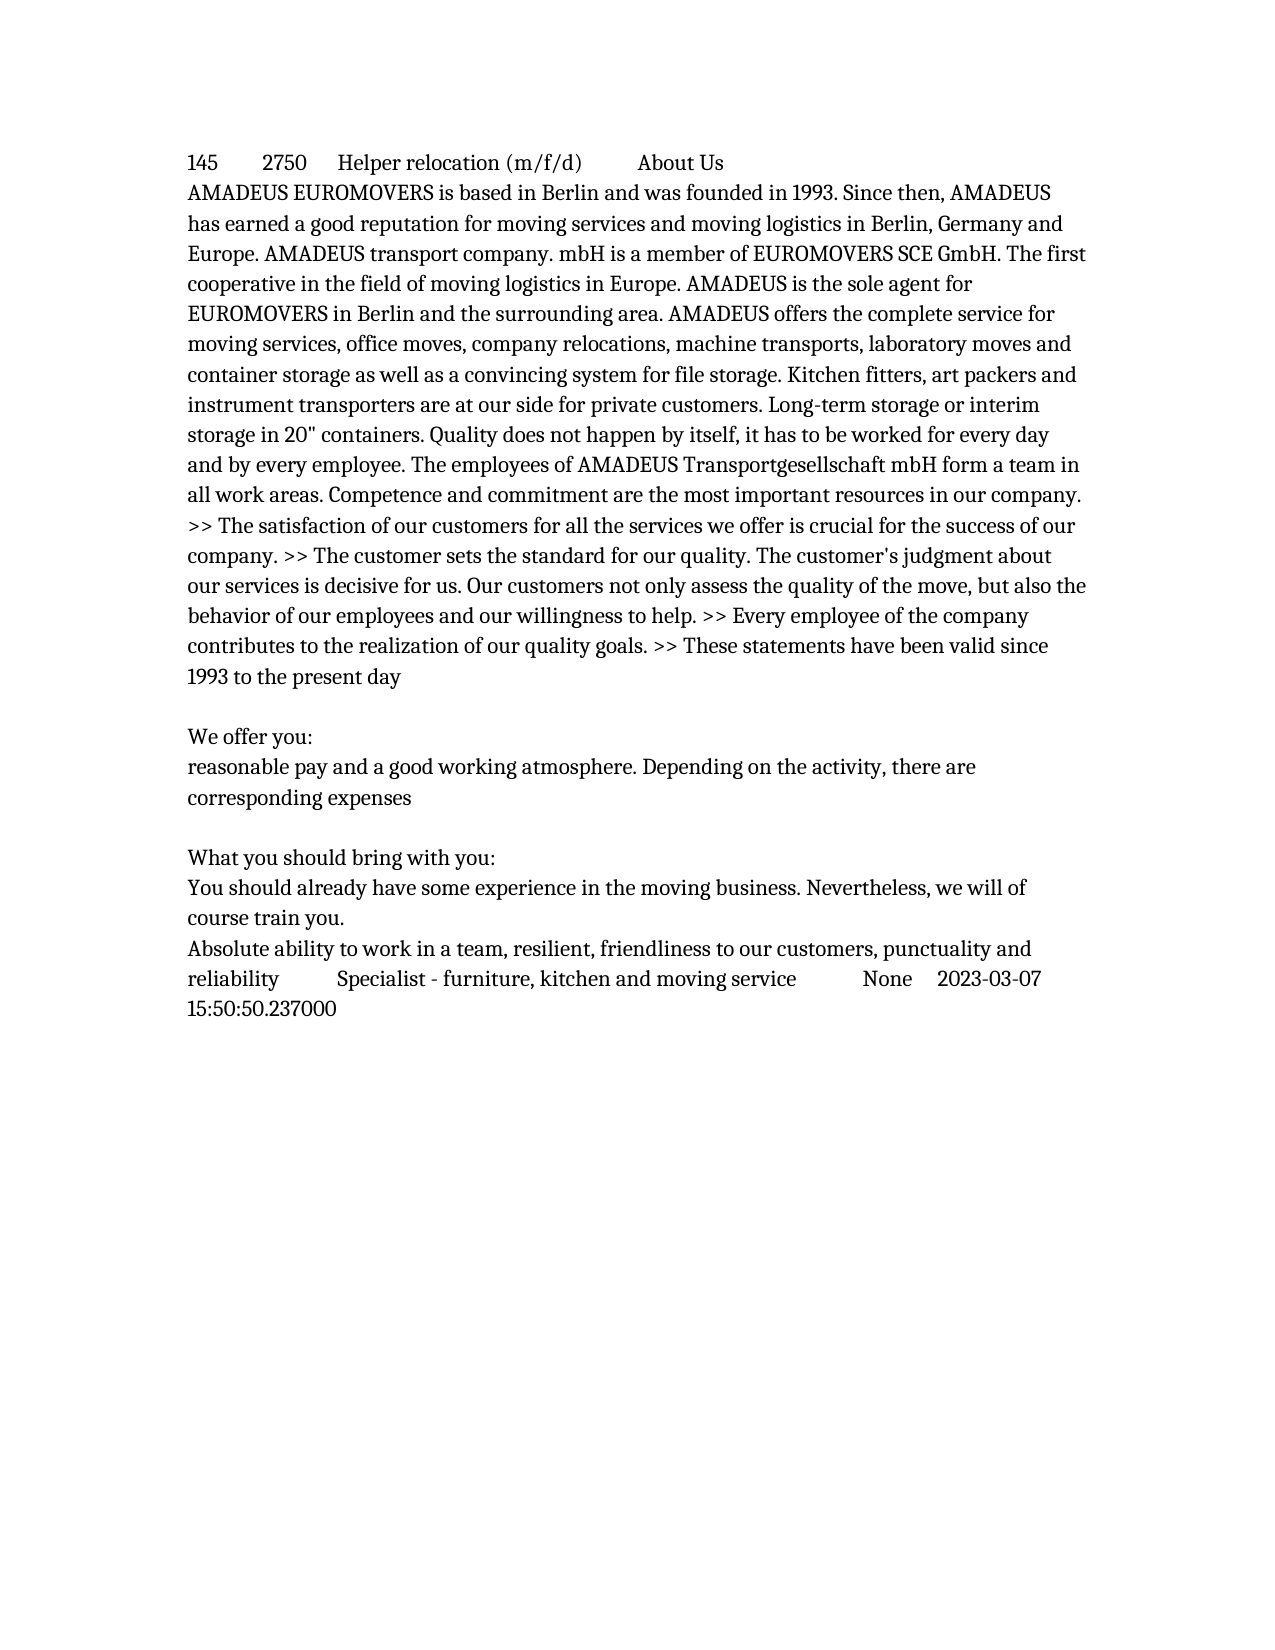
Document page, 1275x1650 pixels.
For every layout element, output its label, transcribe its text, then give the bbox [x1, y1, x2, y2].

text 145 2750 Helper relocation (m/f/d) About Us AMADEUS EUROMOVERS is based in Berlin and was founded in 1993. Since then, AMADEUS has earned a good reputation for moving services and moving logistics in Berlin, Germany and Europe. AMADEUS transport company. mbH is a member of EUROMOVERS SCE GmbH. The first cooperative in the field of moving logistics in Europe. AMADEUS is the sole agent for EUROMOVERS in Berlin and the surrounding area. AMADEUS offers the complete service for moving services, office moves, company relocations, machine transports, laboratory moves and container storage as well as a convincing system for file storage. Kitchen fitters, art packers and instrument transporters are at our side for private customers. Long-term storage or interim storage in 20" containers. Quality does not happen by itself, it has to be worked for every day and by every employee. The employees of AMADEUS Transportgesellschaft mbH form a team in all work areas. Competence and commitment are the most important resources in our company. >> The satisfaction of our customers for all the services we offer is crucial for the success of our company. >> The customer sets the standard for our quality. The customer's judgment about our services is decisive for us. Our customers not only assess the quality of the move, but also the behavior of our employees and our willingness to help. >> Every employee of the company contributes to the realization of our quality goals. >> These statements have been valid since 1993 to the present day We offer you: reasonable pay and a good working atmosphere. Depending on the activity, there are corresponding expenses What you should bring with you: You should already have some experience in the moving business. Nevertheless, we will of course train you. Absolute ability to work in a team, resilient, friendliness to our customers, punctuality and reliability Specialist - furniture, kitchen and moving service None 2023-03-07 15:50:50.237000 [187, 150, 1087, 1052]
